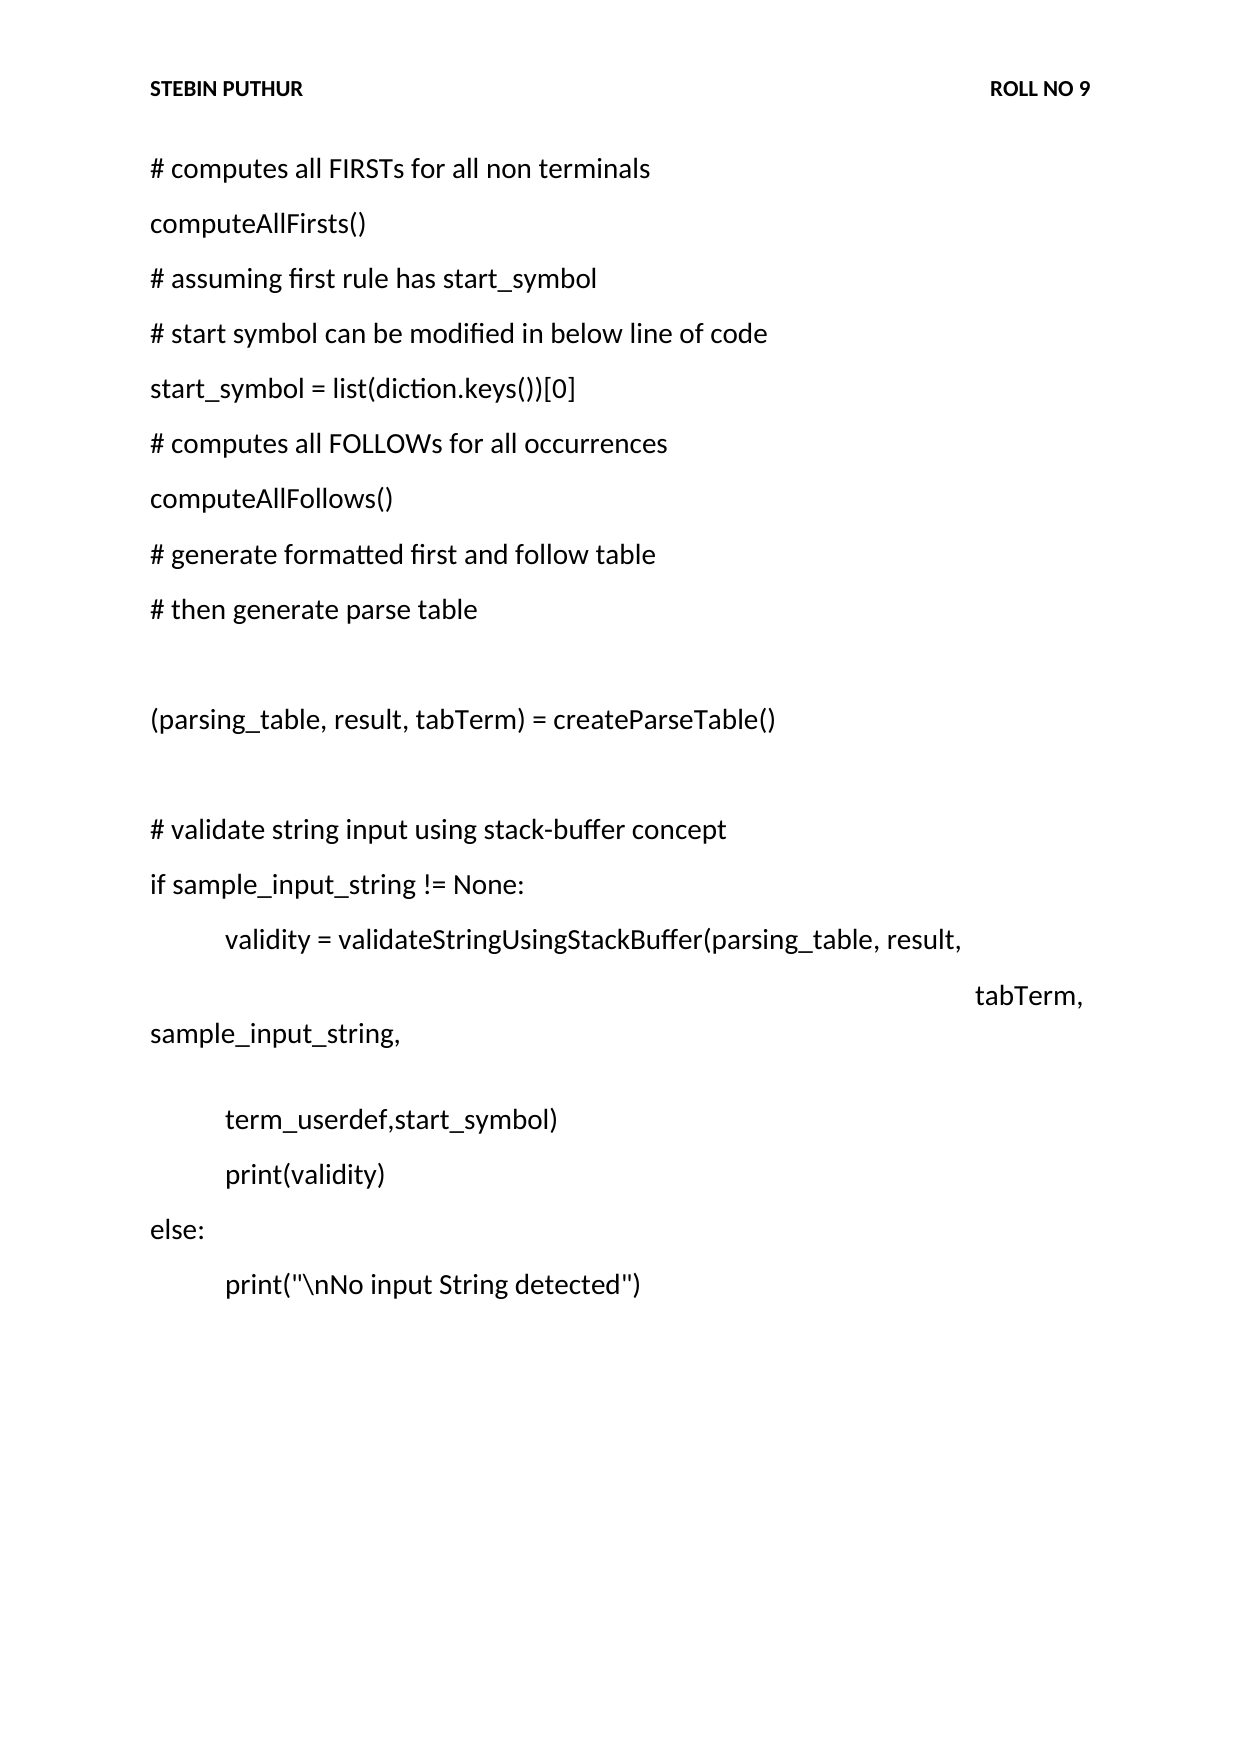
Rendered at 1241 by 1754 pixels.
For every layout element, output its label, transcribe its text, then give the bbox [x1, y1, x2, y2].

text validity = validateStringUsingStackBuffer(parsing_table, result, [150, 921, 1090, 957]
text # assuming first rule has start_symbol [150, 260, 1090, 296]
text # then generate parse table [150, 591, 1090, 626]
text # start symbol can be modified in below line of code [150, 315, 1090, 351]
text term_userdef,start_symbol) [150, 1070, 1090, 1137]
text start_symbol = list(diction.keys())[0] [150, 370, 1090, 406]
text print(validity) [150, 1156, 1090, 1192]
text # validate string input using stack-buffer concept [150, 811, 1090, 847]
text computeAllFirsts() [150, 205, 1090, 241]
text computeAllFollows() [150, 481, 1090, 516]
text else: [150, 1211, 1090, 1247]
text # computes all FOLLOWs for all occurrences [150, 426, 1090, 461]
text # generate formatted first and follow table [150, 536, 1090, 571]
text print("\nNo input String detected") [150, 1266, 1090, 1302]
text (parsing_table, result, tabTerm) = createParseTable() [150, 701, 1090, 737]
text tabTerm, sample_input_string, [150, 977, 1090, 1051]
text # computes all FIRSTs for all non terminals [150, 150, 1090, 186]
text if sample_input_string != None: [150, 866, 1090, 902]
